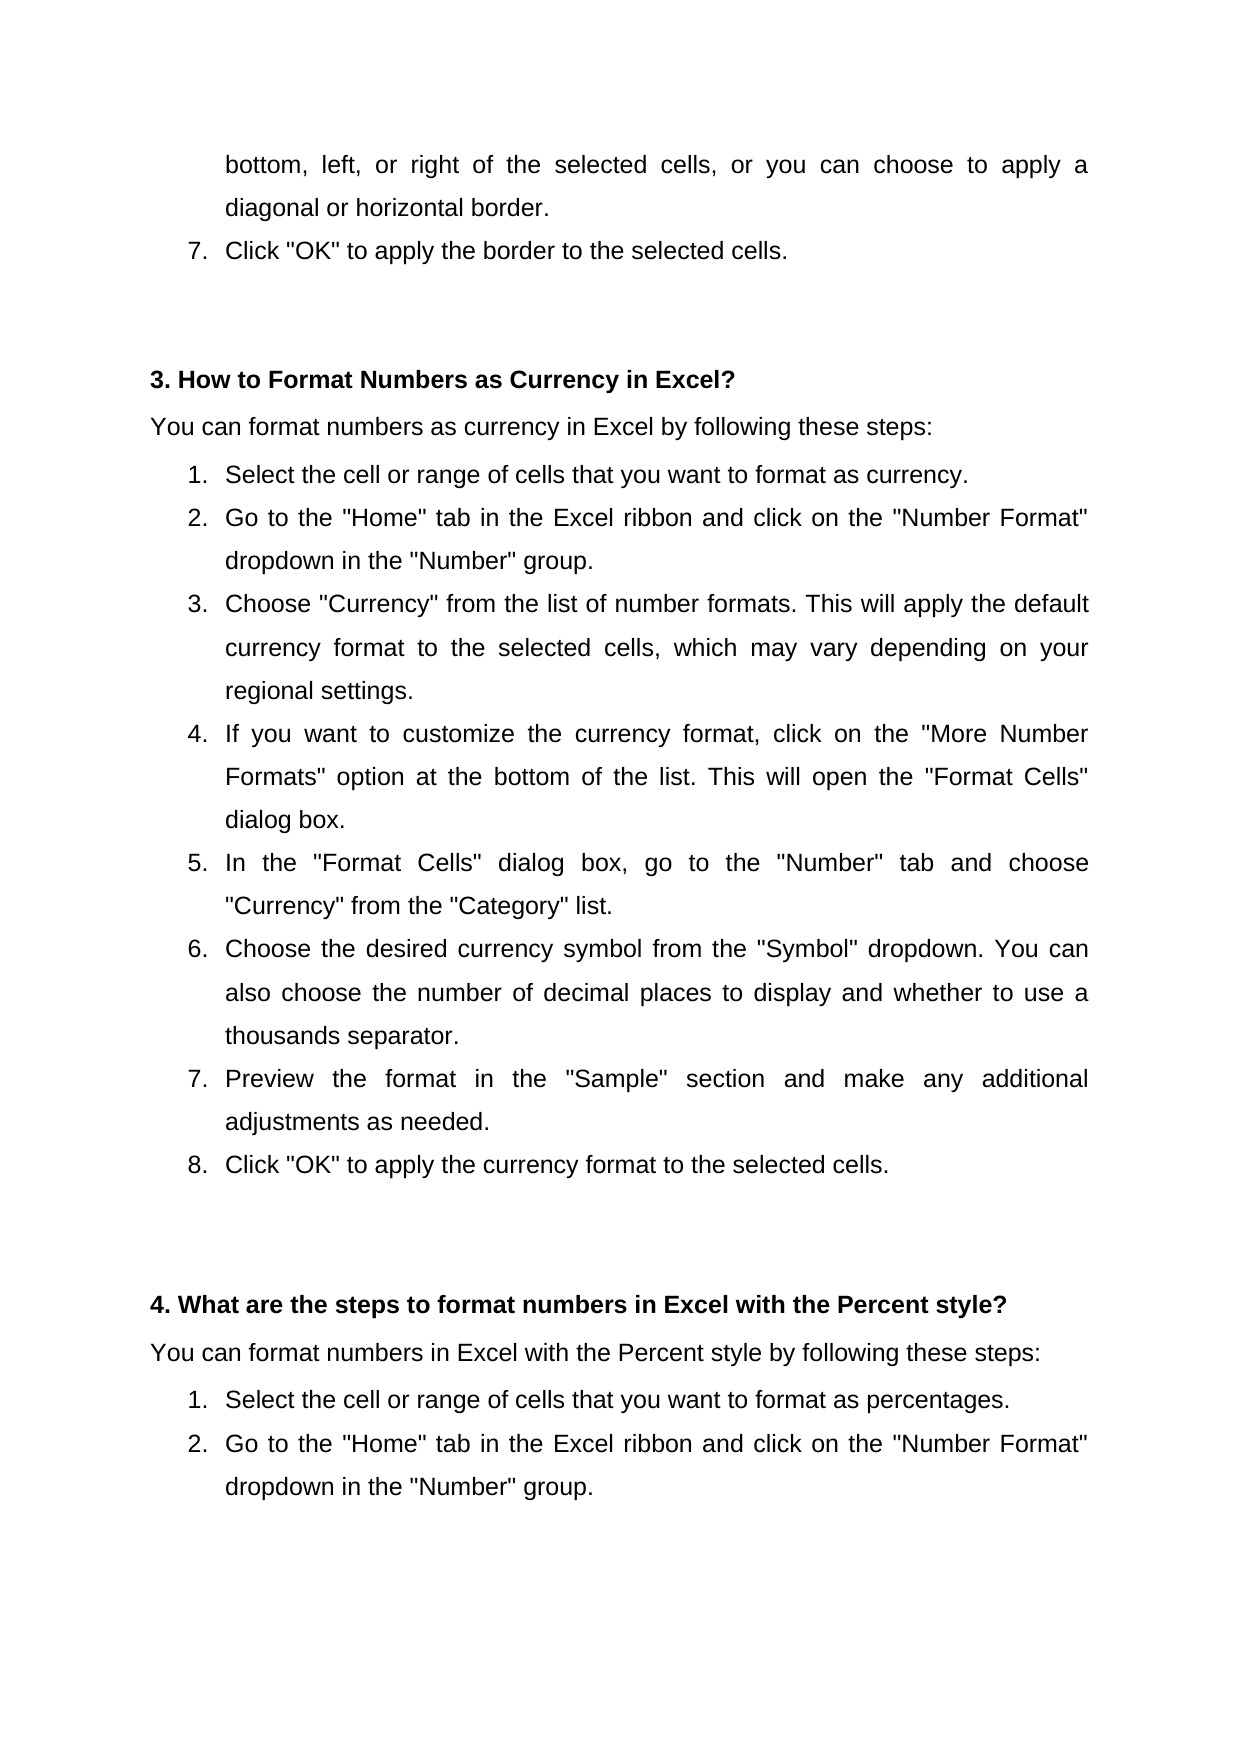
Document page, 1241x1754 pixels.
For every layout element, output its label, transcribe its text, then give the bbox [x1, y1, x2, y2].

text 4. What are the steps to format numbers in Excel with the Percent style? [150, 1290, 1090, 1319]
list In the "Format Cells" dialog box, go to the "Number" tab and choose "Currency" from the "Category" list. [187, 848, 1090, 920]
list Select the cell or range of cells that you want to format as percentages. [187, 1386, 1090, 1414]
list Choose the desired currency symbol from the "Symbol" dropdown. You can also choose the number of decimal places to display and whether to use a thousands separator. [187, 934, 1090, 1049]
list Go to the "Home" tab in the Excel ribbon and click on the "Number Format" dropdown in the "Number" group. [187, 1429, 1090, 1501]
list Preview the format in the "Sample" section and make any additional adjustments as needed. [187, 1064, 1090, 1136]
list Select the cell or range of cells that you want to format as currency. [187, 460, 1090, 489]
list Choose "Currency" from the list of number formats. This will apply the default currency format to the selected cells, which may vary depending on your regional settings. [187, 589, 1090, 704]
list Click "OK" to apply the border to the selected cells. [187, 236, 1090, 265]
text 3. How to Format Numbers as Currency in Excel? [150, 364, 1090, 393]
list Click "OK" to apply the currency format to the selected cells. [187, 1150, 1090, 1179]
list If you want to customize the currency format, click on the "More Number Formats" option at the bottom of the list. This will open the "Format Cells" dialog box. [187, 719, 1090, 834]
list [187, 150, 1090, 222]
text You can format numbers in Excel with the Percent style by following these steps: [150, 1338, 1090, 1367]
text You can format numbers as currency in Excel by following these steps: [150, 412, 1090, 441]
list Go to the "Home" tab in the Excel ribbon and click on the "Number Format" dropdown in the "Number" group. [187, 503, 1090, 575]
